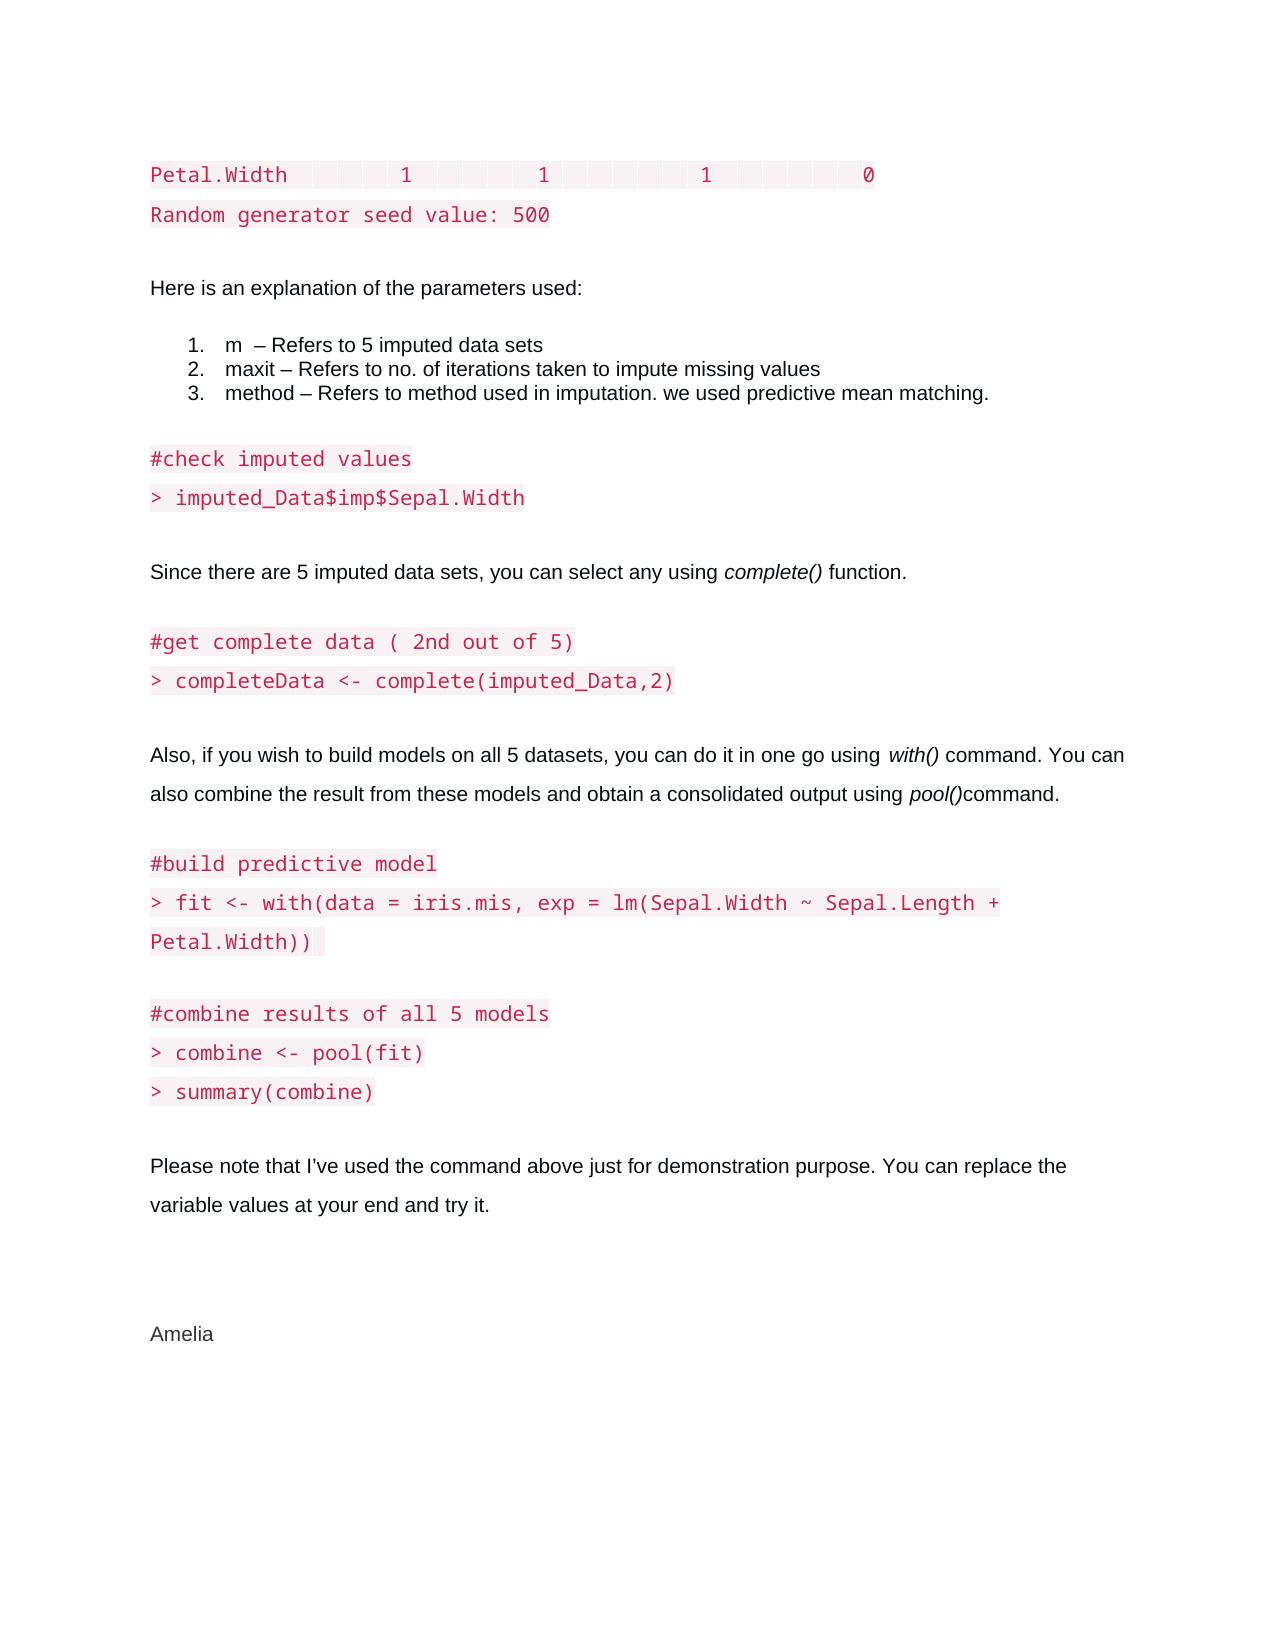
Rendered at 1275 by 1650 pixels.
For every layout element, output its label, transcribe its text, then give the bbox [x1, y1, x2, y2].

list maxit – Refers to no. of iterations taken to impute missing values [187, 357, 1125, 381]
text #get complete data ( 2nd out of 5) > completeData <- complete(imputed_Data,2) [150, 617, 1125, 695]
text Please note that I’ve used the command above just for demonstration purpose. You can replace the variable values at your end and try it. [150, 1138, 1125, 1217]
list m – Refers to 5 imputed data sets [187, 333, 1125, 357]
text #combine results of all 5 models > combine <- pool(fit) > summary(combine) [150, 988, 1125, 1106]
text Since there are 5 imputed data sets, you can select any using complete() function. [150, 545, 1125, 584]
list method – Refers to method used in imputation. we used predictive mean matching. [187, 381, 1125, 405]
text Also, if you wish to build models on all 5 datasets, you can do it in one go using with() command. You can also combine the result from these models and obtain a consolidated output using pool()command. [150, 728, 1125, 806]
text #build predictive model > fit <- with(data = iris.mis, exp = lm(Sepal.Width ~ Sepal.Length + Petal.Width)) [150, 838, 1125, 956]
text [150, 150, 1125, 228]
text #check imputed values > imputed_Data$imp$Sepal.Width [150, 434, 1125, 512]
text Amelia [150, 1321, 1125, 1345]
text Here is an explanation of the parameters used: [150, 261, 1125, 300]
